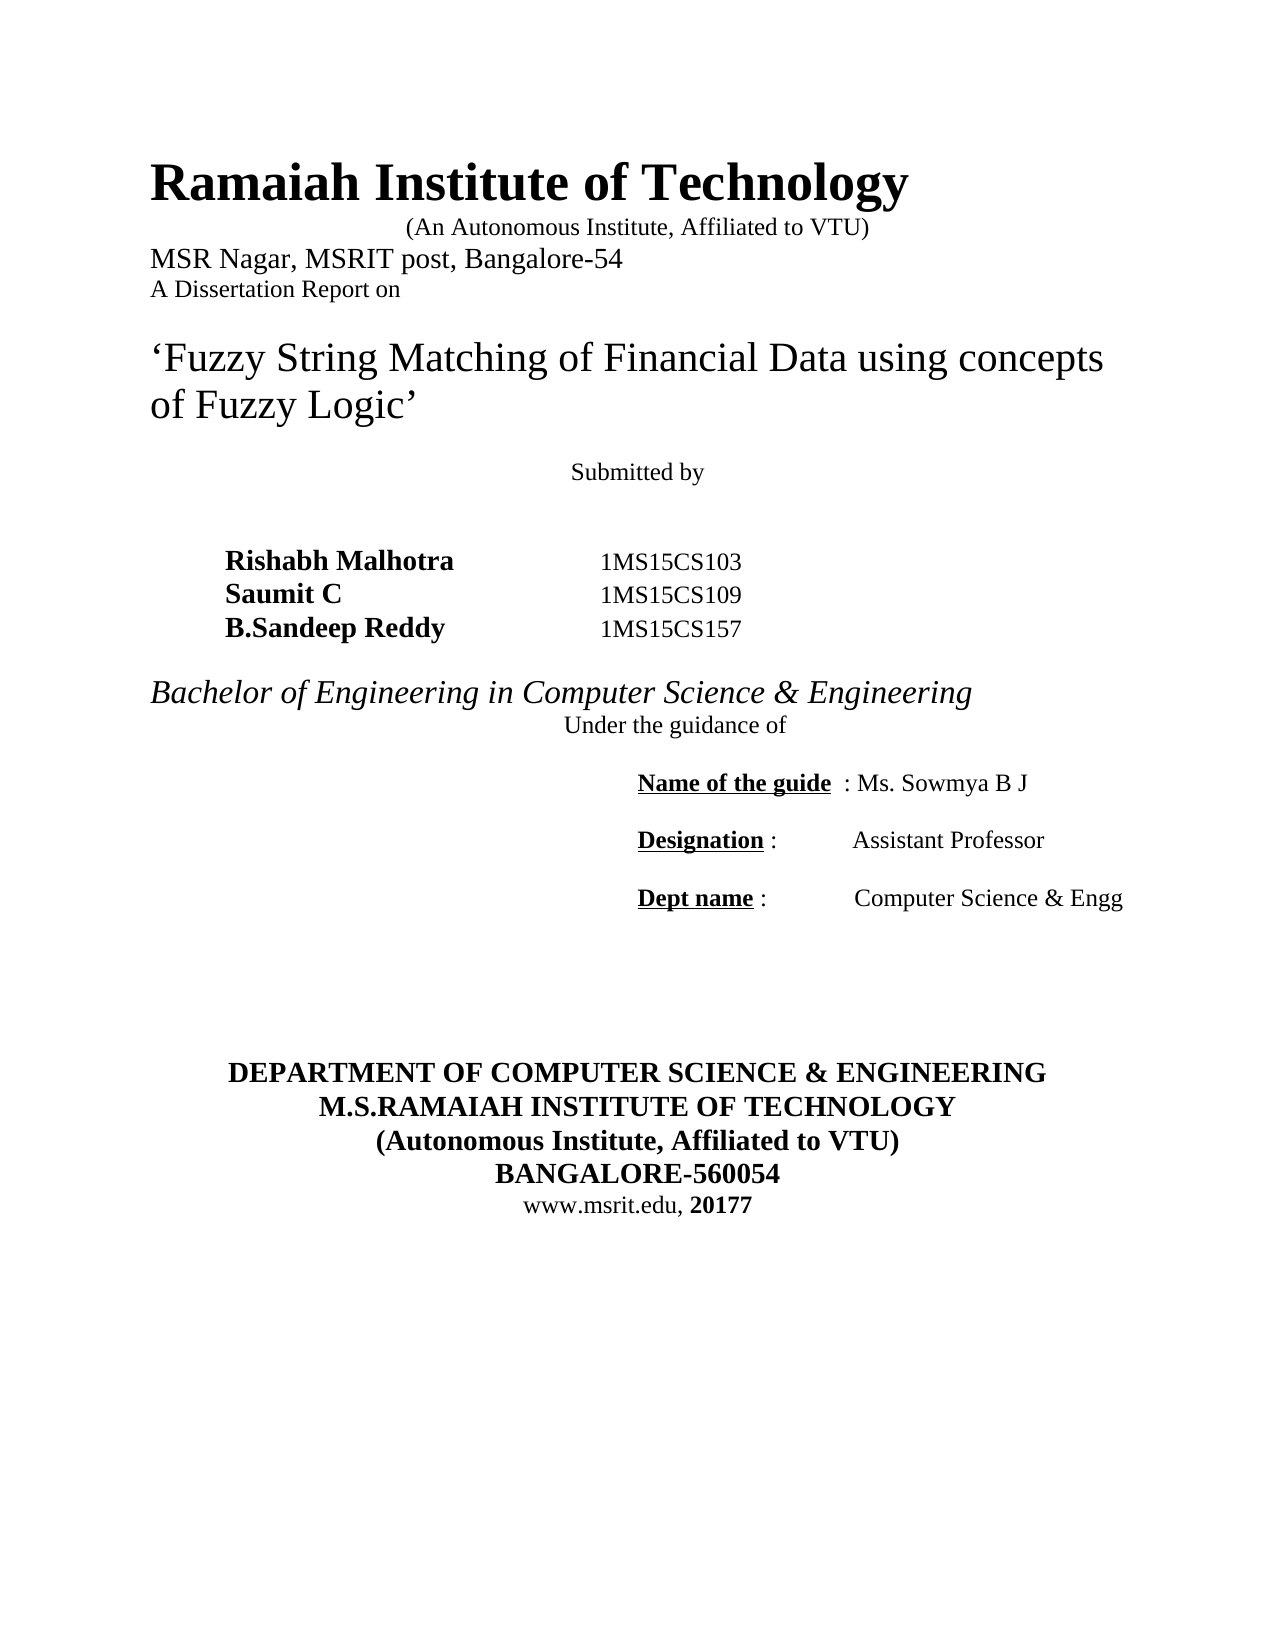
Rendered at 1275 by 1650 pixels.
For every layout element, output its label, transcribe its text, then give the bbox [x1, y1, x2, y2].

text www.msrit.edu, 20177 [150, 1190, 1125, 1218]
text Designation : Assistant Professor [225, 826, 1125, 883]
text DEPARTMENT OF COMPUTER SCIENCE & ENGINEERING [150, 1056, 1125, 1089]
text BANGALORE-560054 [150, 1156, 1125, 1190]
text B.Sandeep Reddy 1MS15CS157 [225, 610, 1125, 643]
text A Dissertation Report on [150, 274, 1125, 303]
text M.S.RAMAIAH INSTITUTE OF TECHNOLOGY [150, 1089, 1125, 1123]
text Dept name : Computer Science & Engg [225, 883, 1125, 941]
text ‘Fuzzy String Matching of Financial Data using concepts of Fuzzy Logic’ [150, 332, 1125, 428]
text Rishabh Malhotra 1MS15CS103 [150, 543, 1125, 576]
text (Autonomous Institute, Affiliated to VTU) [150, 1123, 1125, 1156]
text Submitted by [150, 457, 1125, 485]
text Saumit C 1MS15CS109 [225, 576, 1125, 610]
text Bachelor of Engineering in Computer Science & Engineering [150, 672, 1125, 711]
text Under the guidance of [225, 711, 1125, 739]
text (An Autonomous Institute, Affiliated to VTU) [150, 212, 1125, 241]
text Name of the guide : Ms. Sowmya B J [225, 768, 1125, 826]
text MSR Nagar, MSRIT post, Bangalore-54 [150, 241, 1125, 274]
text Ramaiah Institute of Technology [150, 150, 1125, 212]
